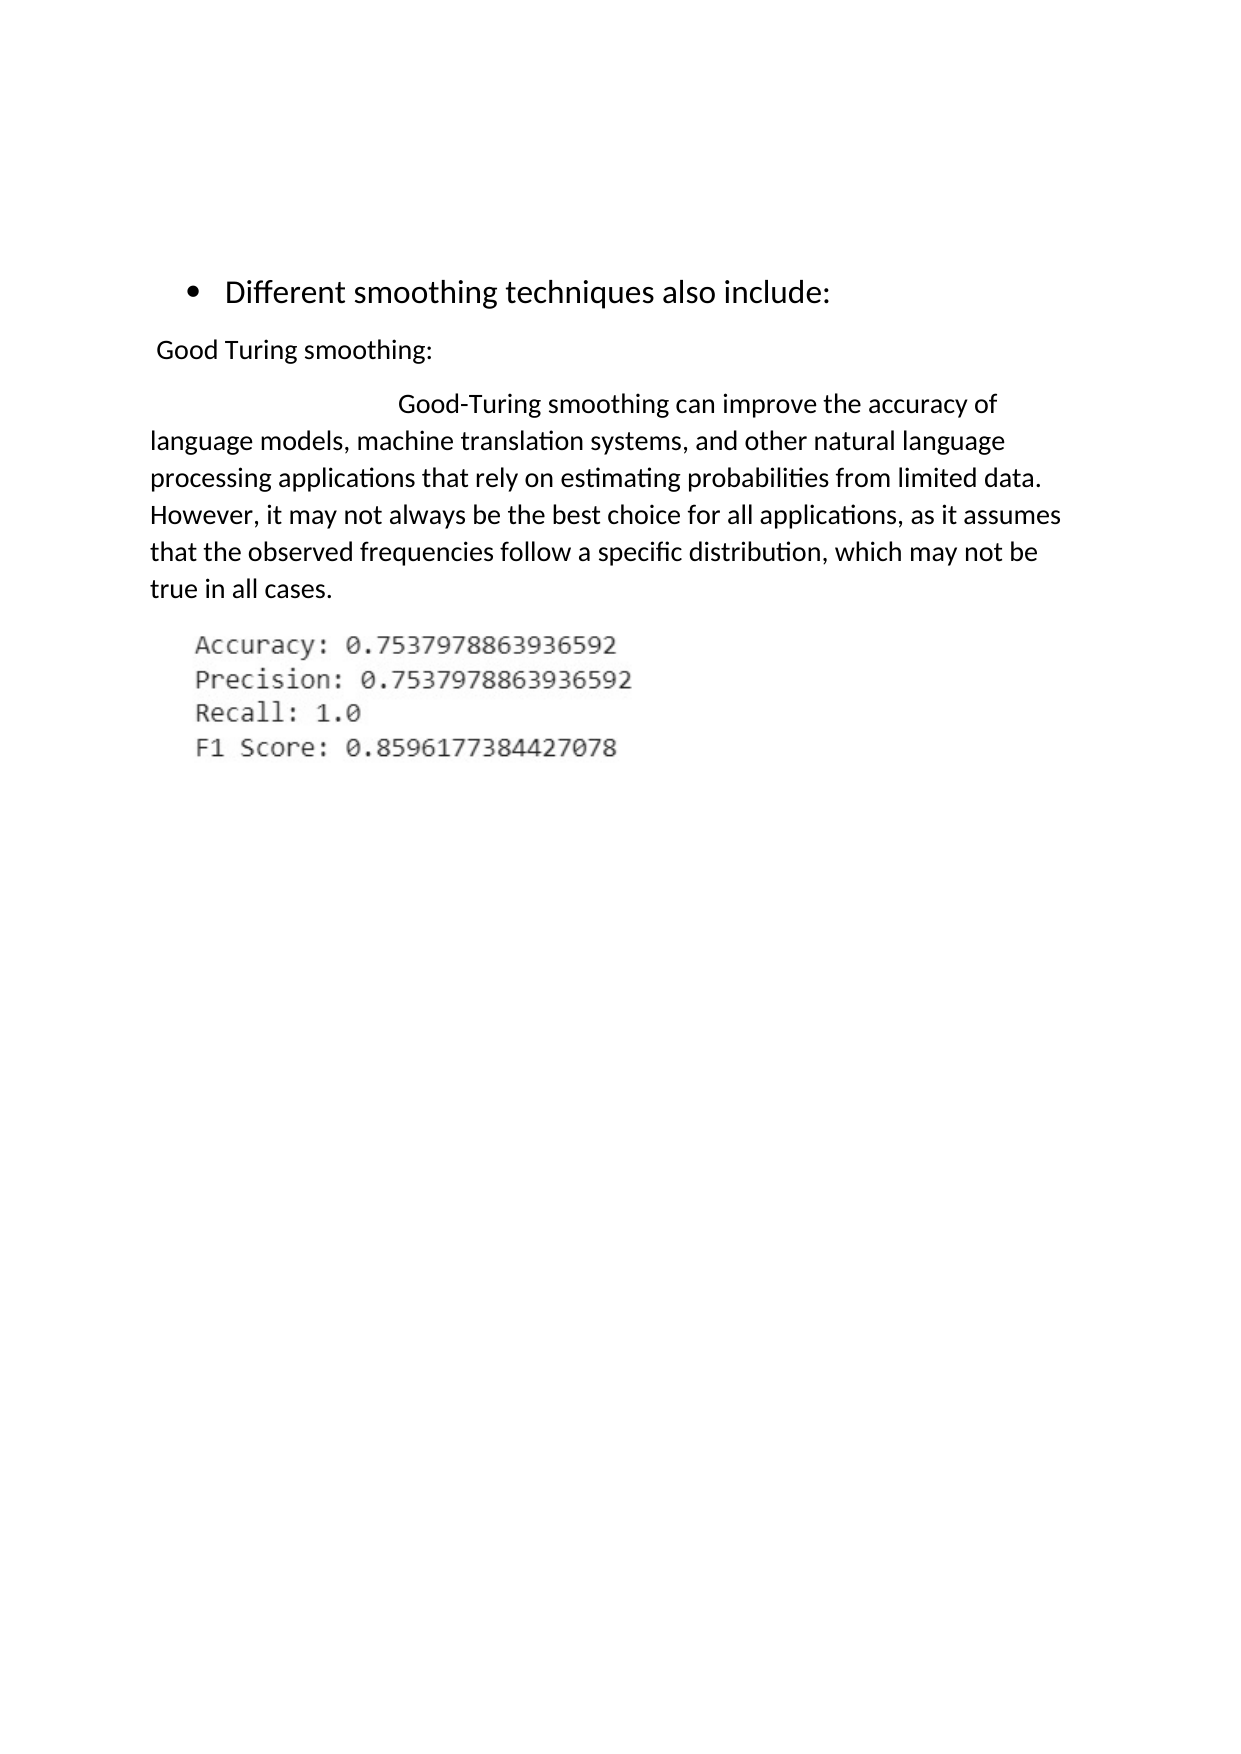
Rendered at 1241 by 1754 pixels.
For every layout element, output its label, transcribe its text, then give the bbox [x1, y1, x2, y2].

text Good-Turing smoothing can improve the accuracy of language models, machine translation systems, and other natural language processing applications that rely on estimating probabilities from limited data. However, it may not always be the best choice for all applications, as it assumes that the observed frequencies follow a specific distribution, which may not be true in all cases. [150, 386, 1090, 605]
list Different smoothing techniques also include: [187, 271, 1090, 312]
text Good Turing smoothing: [150, 332, 1090, 366]
